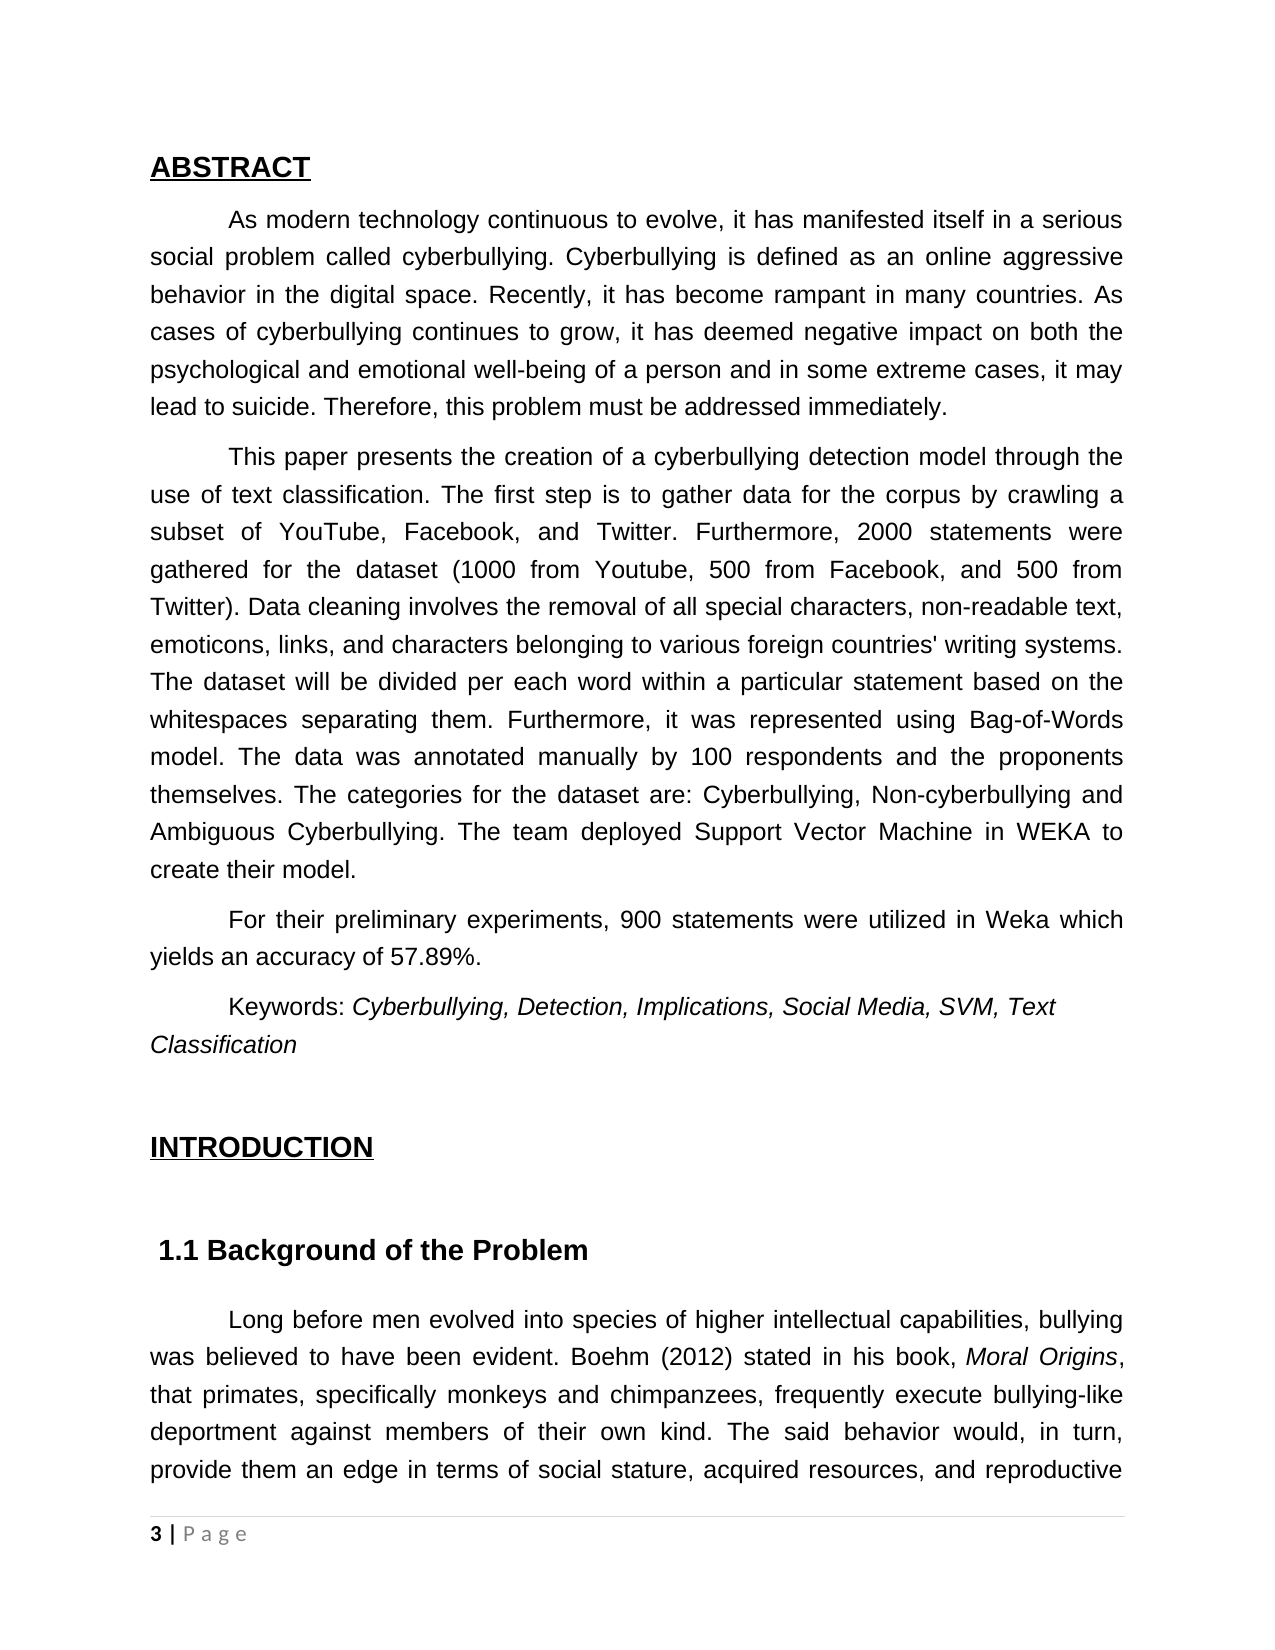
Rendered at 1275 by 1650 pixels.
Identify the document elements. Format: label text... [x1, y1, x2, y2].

text Keywords: Cyberbullying, Detection, Implications, Social Media, SVM, Text Classification [150, 984, 1125, 1059]
subtitle INTRODUCTION [150, 1130, 1125, 1163]
text For their preliminary experiments, 900 statements were utilized in Weka which yields an accuracy of 57.89%. [150, 896, 1125, 971]
subtitle 1.1 Background of the Problem [150, 1233, 1125, 1267]
subtitle ABSTRACT [150, 150, 1125, 183]
text As modern technology continuous to evolve, it has manifested itself in a serious social problem called cyberbullying. Cyberbullying is defined as an online aggressive behavior in the digital space. Recently, it has become rampant in many countries. As cases of cyberbullying continues to grow, it has deemed negative impact on both the psychological and emotional well-being of a person and in some extreme cases, it may lead to suicide. Therefore, this problem must be addressed immediately. [150, 196, 1125, 421]
text This paper presents the creation of a cyberbullying detection model through the use of text classification. The first step is to gather data for the corpus by crawling a subset of YouTube, Facebook, and Twitter. Furthermore, 2000 statements were gathered for the dataset (1000 from Youtube, 500 from Facebook, and 500 from Twitter). Data cleaning involves the removal of all special characters, non-readable text, emoticons, links, and characters belonging to various foreign countries' writing systems. The dataset will be divided per each word within a particular statement based on the whitespaces separating them. Furthermore, it was represented using Bag-of-Words model. The data was annotated manually by 100 respondents and the proponents themselves. The categories for the dataset are: Cyberbullying, Non-cyberbullying and Ambiguous Cyberbullying. The team deployed Support Vector Machine in WEKA to create their model. [150, 434, 1125, 884]
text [150, 1296, 1125, 1484]
